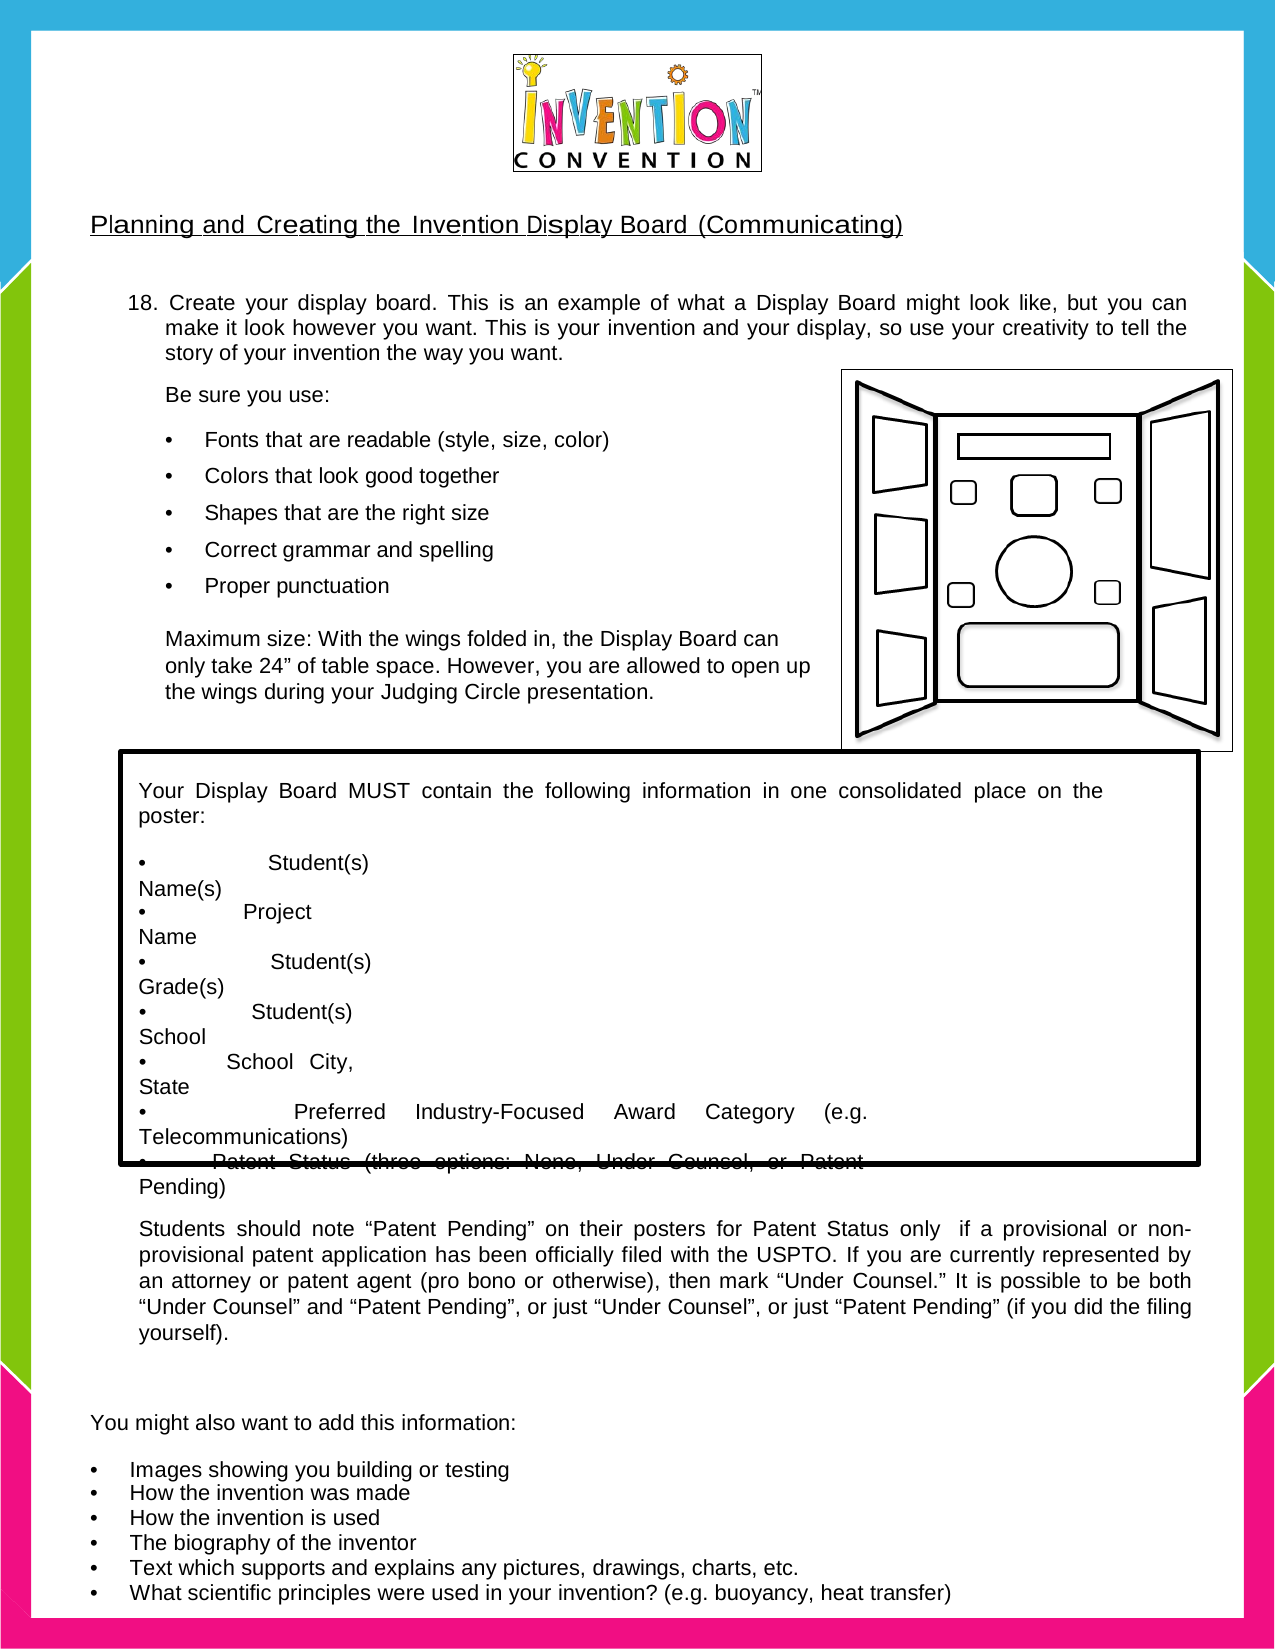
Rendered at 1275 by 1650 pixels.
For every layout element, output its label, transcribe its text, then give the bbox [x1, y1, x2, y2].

text • Shapes that are the right size [165, 500, 1200, 525]
text • Correct grammar and spelling [165, 536, 1200, 562]
picture [842, 370, 1232, 751]
text • Student(s) School [138, 1001, 352, 1051]
text • Fonts that are readable (style, size, color) [165, 427, 1200, 452]
text • Student(s) Name(s) [138, 850, 369, 901]
text Your Display Board MUST contain the following information in one consolidated place on the poster: [138, 778, 1103, 829]
text • The biography of the inventor [90, 1532, 1200, 1557]
text • How the invention is used [90, 1507, 1200, 1532]
picture [514, 55, 761, 171]
text • Preferred Industry-Focused Award Category (e.g. Telecommunications) [138, 1101, 868, 1151]
text • Text which supports and explains any pictures, drawings, charts, etc. [90, 1557, 1200, 1582]
text Be sure you use: [165, 382, 1200, 407]
text Maximum size: With the wings folded in, the Display Board can only take 24” of table space. However, you are allowed to open up the wings during your Judging Circle presentation. [165, 626, 821, 704]
text • School City, State [138, 1051, 353, 1101]
text • What scientific principles were used in your invention? (e.g. buoyancy, heat transfer) [90, 1582, 1200, 1607]
text • Images showing you building or testing [90, 1457, 1200, 1482]
text You might also want to add this information: [90, 1410, 1200, 1436]
text • How the invention was made [90, 1482, 1200, 1507]
text Planning and Creating the Invention Display Board (Communicating) [90, 210, 1200, 237]
text • Proper punctuation [165, 573, 1200, 598]
text • Patent Status (three options: None, Under Counsel, or Patent Pending) [138, 1151, 864, 1201]
text 18. Create your display board. This is an example of what a Display Board might look like, but you can make it look however you want. This is your invention and your display, so use your creativity to tell the story of your invention the way you want. [127, 290, 1188, 366]
text • Colors that look good together [165, 463, 1200, 489]
text • Student(s) Grade(s) [138, 951, 371, 1001]
text Students should note “Patent Pending” on their posters for Patent Status only if a provisional or non- provisional patent application has been officially filed with the USPTO. If you are currently represented by an attorney or patent agent (pro bono or otherwise), then mark “Under Counsel.” It is possible to be both “Under Counsel” and “Patent Pending”, or just “Under Counsel”, or just “Patent Pending” (if you did the filing yourself). [138, 1216, 1192, 1345]
text • Project Name [138, 901, 311, 951]
